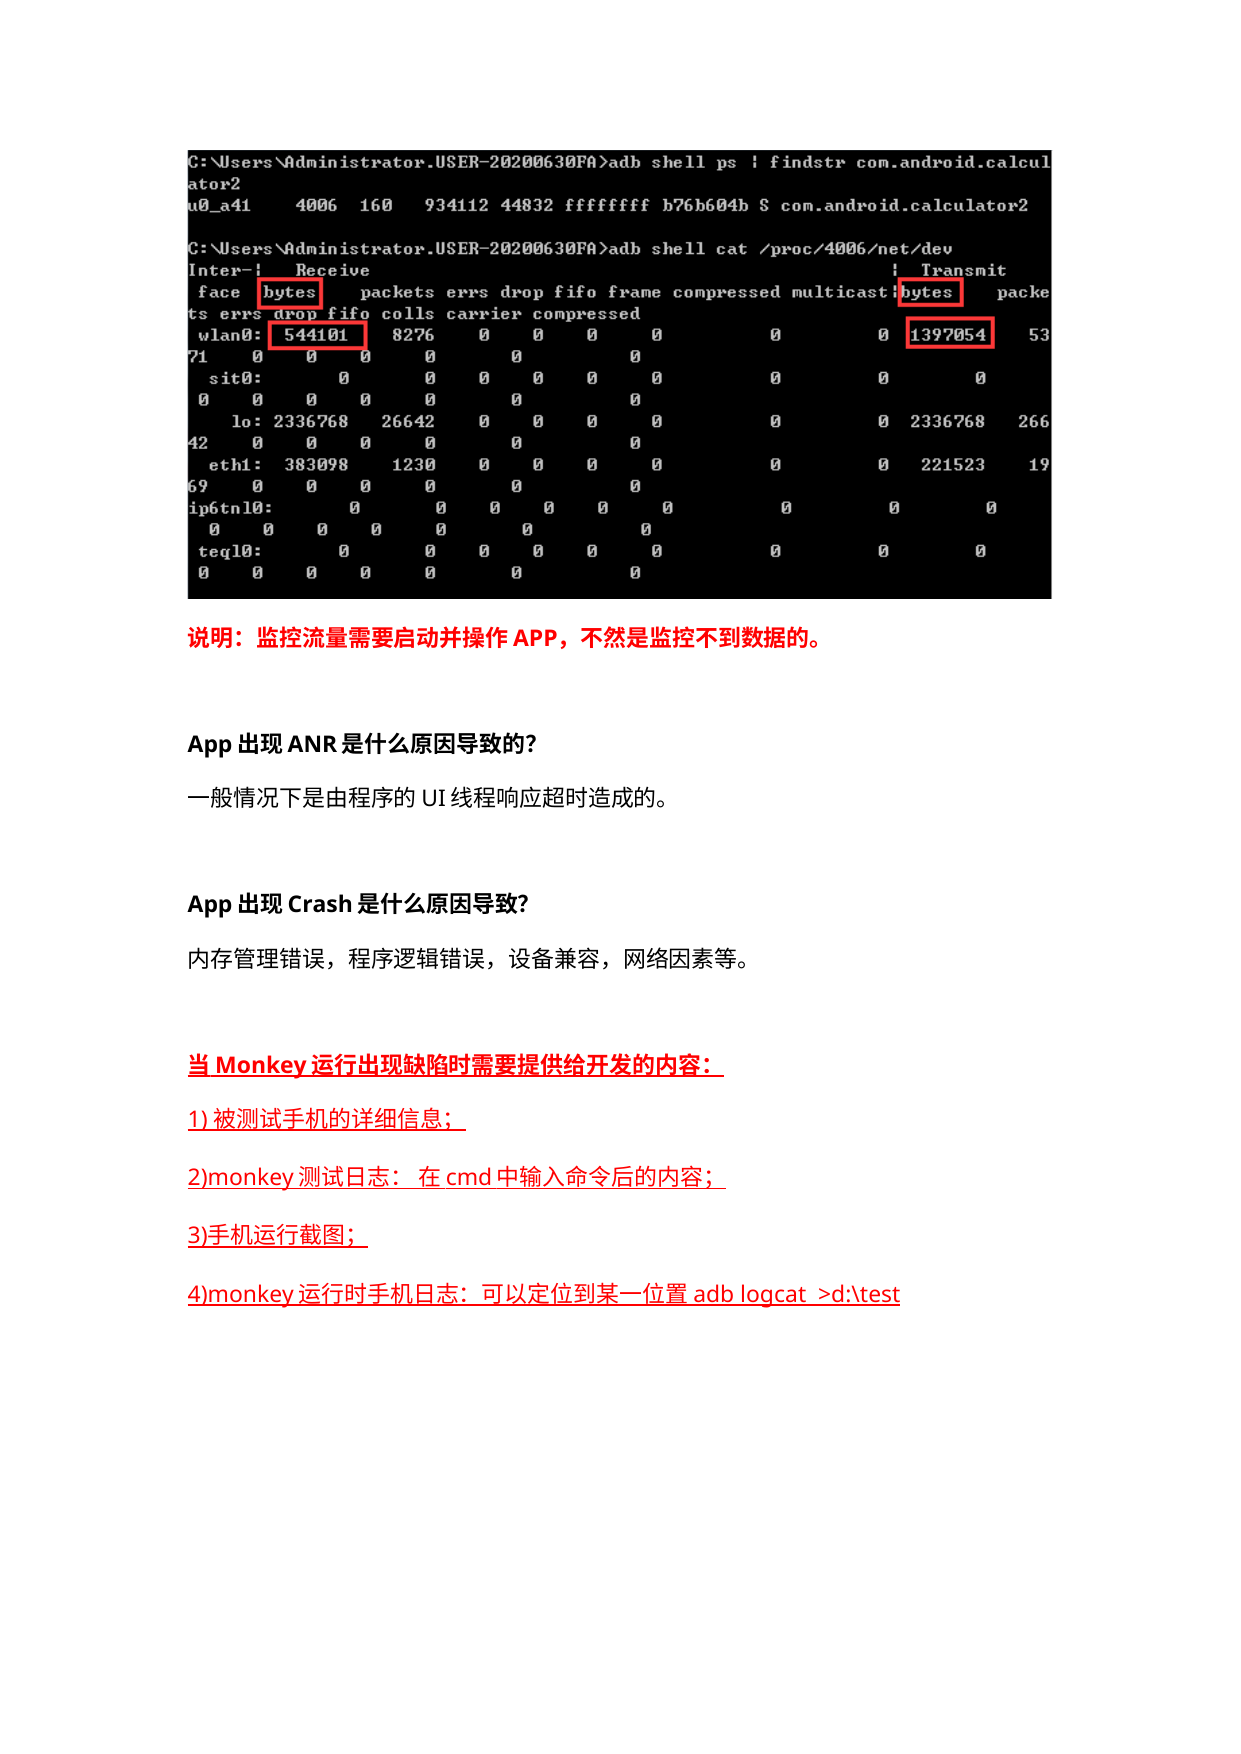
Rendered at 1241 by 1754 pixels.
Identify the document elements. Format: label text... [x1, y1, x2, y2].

text App出现Crash是什么原因导致？ [187, 886, 1053, 919]
picture [187, 150, 1053, 599]
text 2)monkey测试日志： 在cmd中输入命令后的内容； [187, 1159, 1053, 1192]
text 4)monkey运行时手机日志：可以定位到某一位置 adb logcat >d:\test [187, 1276, 1053, 1309]
text 1) 被测试手机的详细信息； [187, 1101, 1053, 1134]
text 内存管理错误，程序逻辑错误，设备兼容，网络因素等。 [187, 940, 1053, 974]
text 一般情况下是由程序的UI线程响应超时造成的。 [187, 780, 1053, 813]
text App出现ANR是什么原因导致的？ [187, 726, 1053, 759]
text 3)手机运行截图； [187, 1217, 1053, 1251]
text 说明：监控流量需要启动并操作APP，不然是监控不到数据的。 [187, 619, 1053, 653]
text 当Monkey运行出现缺陷时需要提供给开发的内容： [187, 1047, 1053, 1080]
